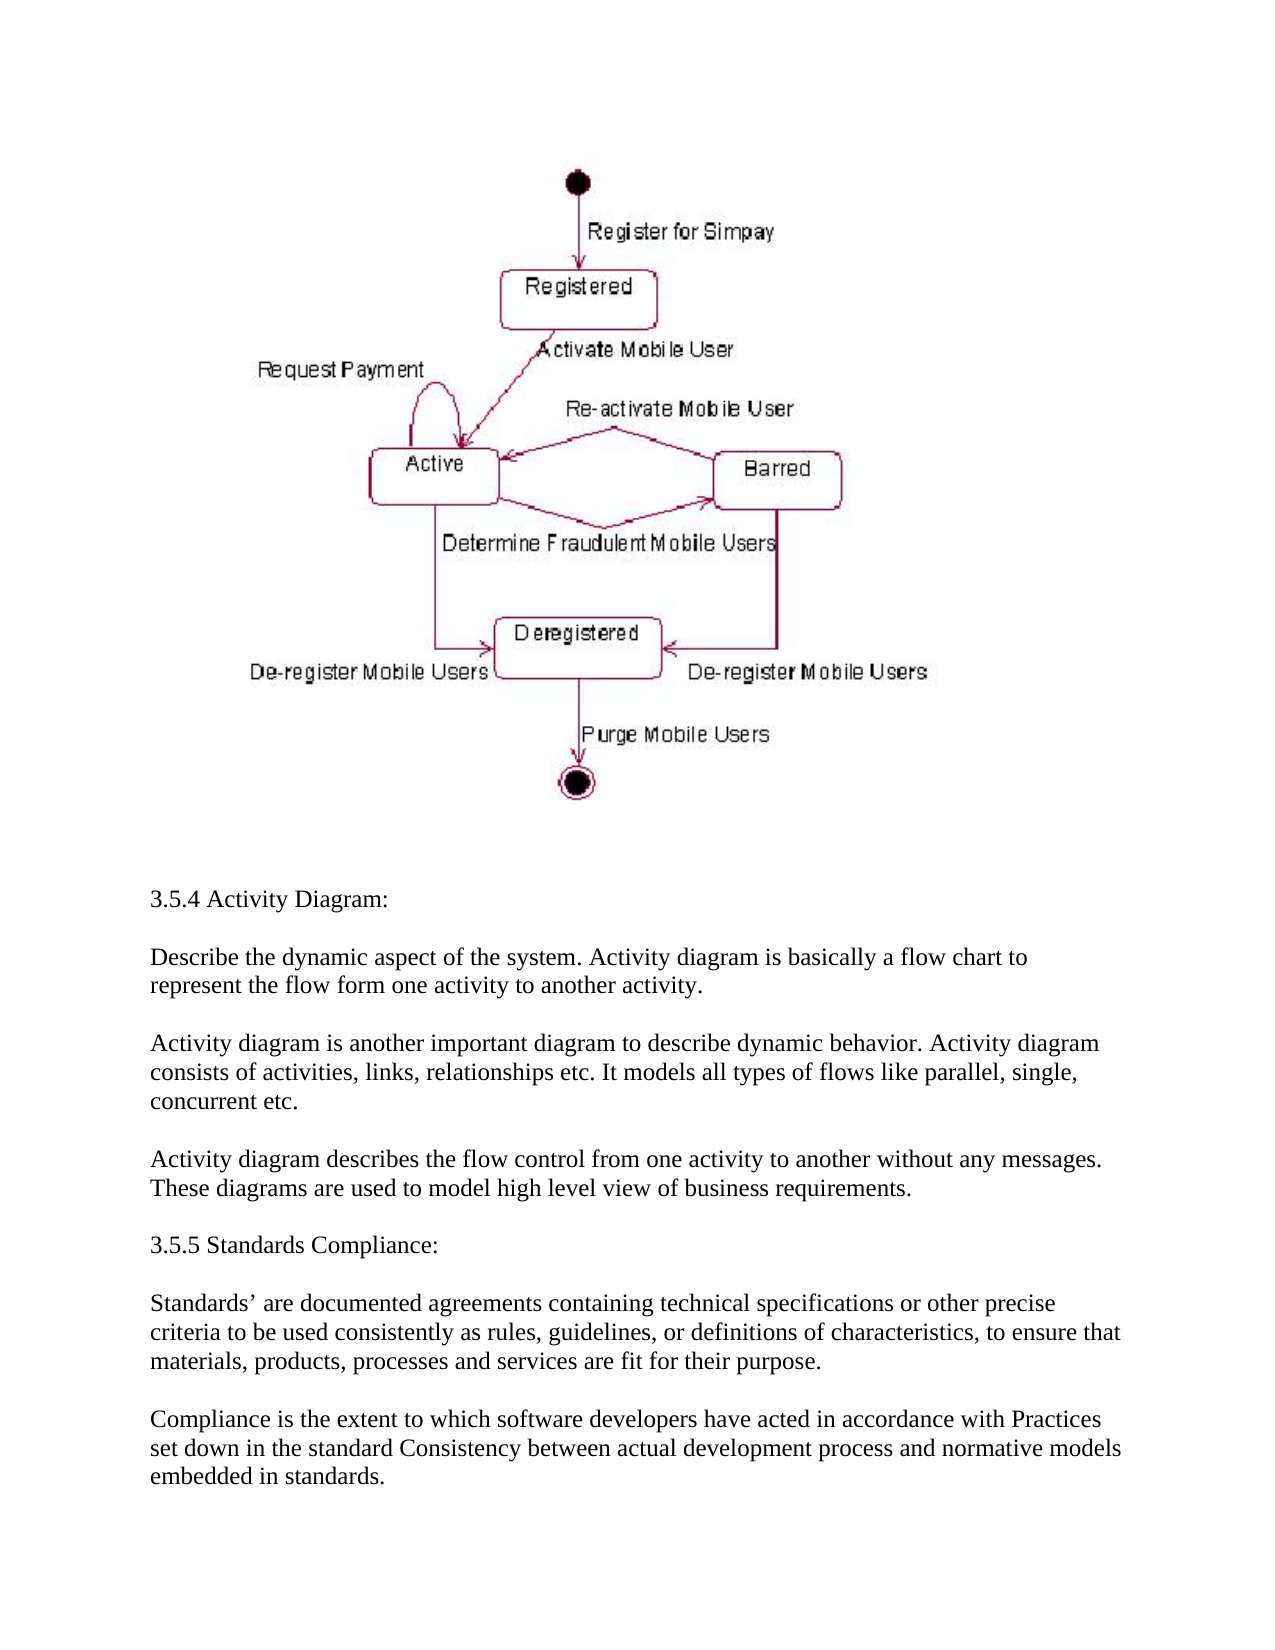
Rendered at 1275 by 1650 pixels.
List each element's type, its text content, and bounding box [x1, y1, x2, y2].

picture [150, 150, 1035, 855]
text Describe the dynamic aspect of the system. Activity diagram is basically a flow chart to represent the flow form one activity to another activity. [150, 942, 1125, 999]
text Compliance is the extent to which software developers have acted in accordance with Practices set down in the standard Consistency between actual development process and normative models embedded in standards. [150, 1404, 1125, 1490]
text Standards’ are documented agreements containing technical specifications or other precise criteria to be used consistently as rules, guidelines, or definitions of characteristics, to ensure that materials, products, processes and services are fit for their purpose. [150, 1288, 1125, 1375]
text 3.5.5 Standards Compliance: [150, 1231, 1125, 1259]
text 3.5.4 Activity Diagram: [150, 884, 1125, 913]
text Activity diagram is another important diagram to describe dynamic behavior. Activity diagram consists of activities, links, relationships etc. It models all types of flows like parallel, single, concurrent etc. [150, 1028, 1125, 1115]
text Activity diagram describes the flow control from one activity to another without any messages. These diagrams are used to model high level view of business requirements. [150, 1144, 1125, 1201]
